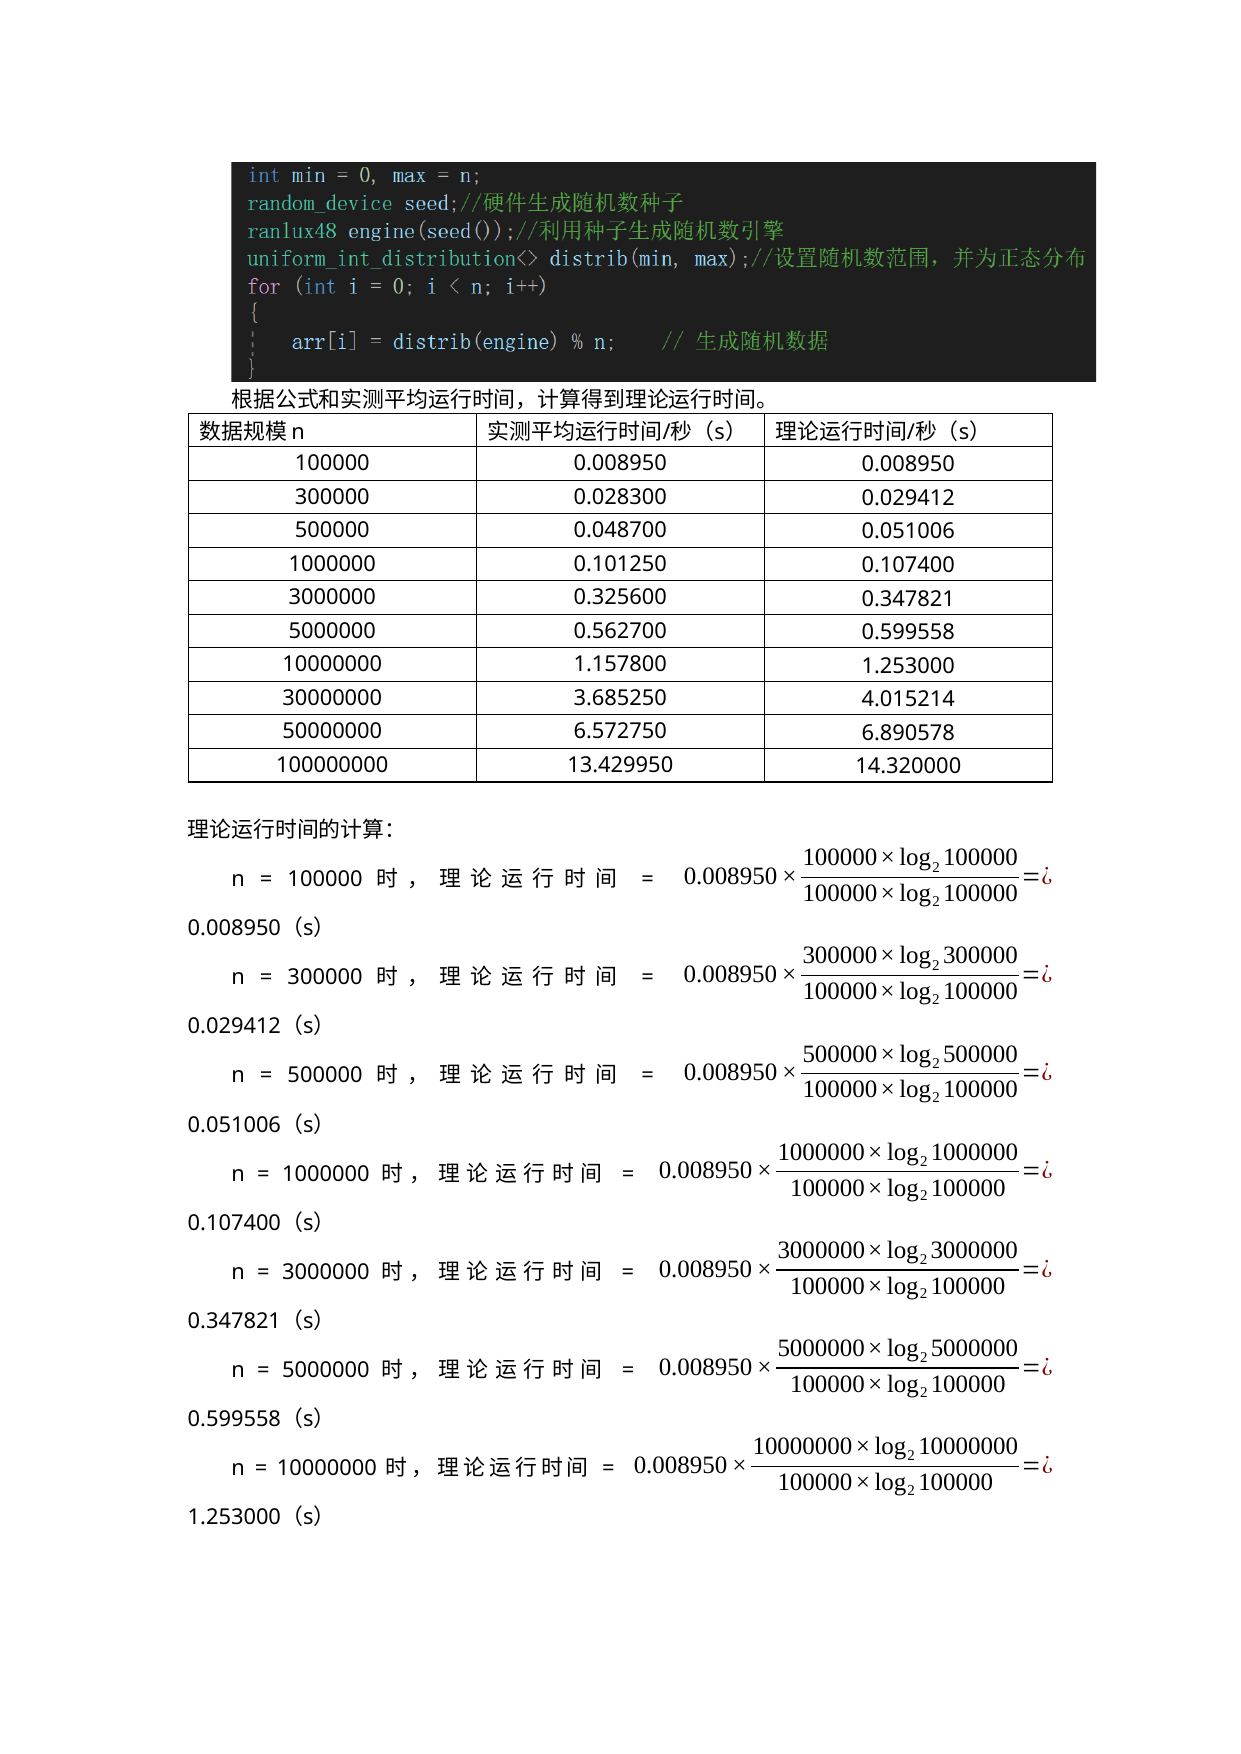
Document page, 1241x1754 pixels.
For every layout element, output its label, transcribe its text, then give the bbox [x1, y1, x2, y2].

table_cell 0.028300 [477, 481, 764, 513]
table_cell 0.599558 [765, 615, 1052, 647]
table_header 数据规模n [189, 414, 476, 446]
table_cell 0.051006 [765, 514, 1052, 547]
table_cell 50000000 [189, 715, 476, 748]
text 理论运行时间的计算： [187, 812, 1053, 844]
table_cell 300000 [189, 481, 476, 513]
table_cell 100000000 [189, 749, 476, 781]
table_cell 0.008950 [765, 447, 1052, 479]
table_cell 0.325600 [477, 581, 764, 614]
table_cell 1.253000 [765, 648, 1052, 681]
table_header 理论运行时间/秒（s） [765, 414, 1052, 446]
text n = 5000000时，理论运行时间 = 0.599558（s） [187, 1334, 1053, 1433]
table_cell 30000000 [189, 682, 476, 714]
picture [231, 162, 1097, 382]
text n = 100000时，理论运行时间 = 0.008950（s） [187, 844, 1053, 942]
table_cell 0.562700 [477, 615, 764, 647]
table_cell 0.107400 [765, 548, 1052, 580]
table_cell 5000000 [189, 615, 476, 647]
text n = 10000000时，理论运行时间 = 1.253000（s） [187, 1433, 1053, 1531]
table_cell 1000000 [189, 548, 476, 580]
table_cell 0.048700 [477, 514, 764, 547]
table_header 实测平均运行时间/秒（s） [477, 414, 764, 446]
table_cell 100000 [189, 447, 476, 479]
table_cell 0.008950 [477, 447, 764, 479]
table_cell 14.320000 [765, 749, 1052, 781]
text n = 1000000时，理论运行时间 = 0.107400（s） [187, 1138, 1053, 1236]
text n = 500000时，理论运行时间 = 0.051006（s） [187, 1040, 1053, 1138]
table_cell 500000 [189, 514, 476, 547]
text 根据公式和实测平均运行时间，计算得到理论运行时间。 [187, 382, 1053, 413]
table_cell 10000000 [189, 648, 476, 681]
table_cell 0.029412 [765, 481, 1052, 513]
table_cell 13.429950 [477, 749, 764, 781]
table_cell 6.572750 [477, 715, 764, 748]
table_cell 3000000 [189, 581, 476, 614]
table_cell 4.015214 [765, 682, 1052, 714]
table_cell 1.157800 [477, 648, 764, 681]
text n = 3000000时，理论运行时间 = 0.347821（s） [187, 1236, 1053, 1334]
table_cell 0.347821 [765, 581, 1052, 614]
table_cell 3.685250 [477, 682, 764, 714]
table_cell 0.101250 [477, 548, 764, 580]
table_cell 6.890578 [765, 715, 1052, 748]
text n = 300000时，理论运行时间 = 0.029412（s） [187, 942, 1053, 1040]
